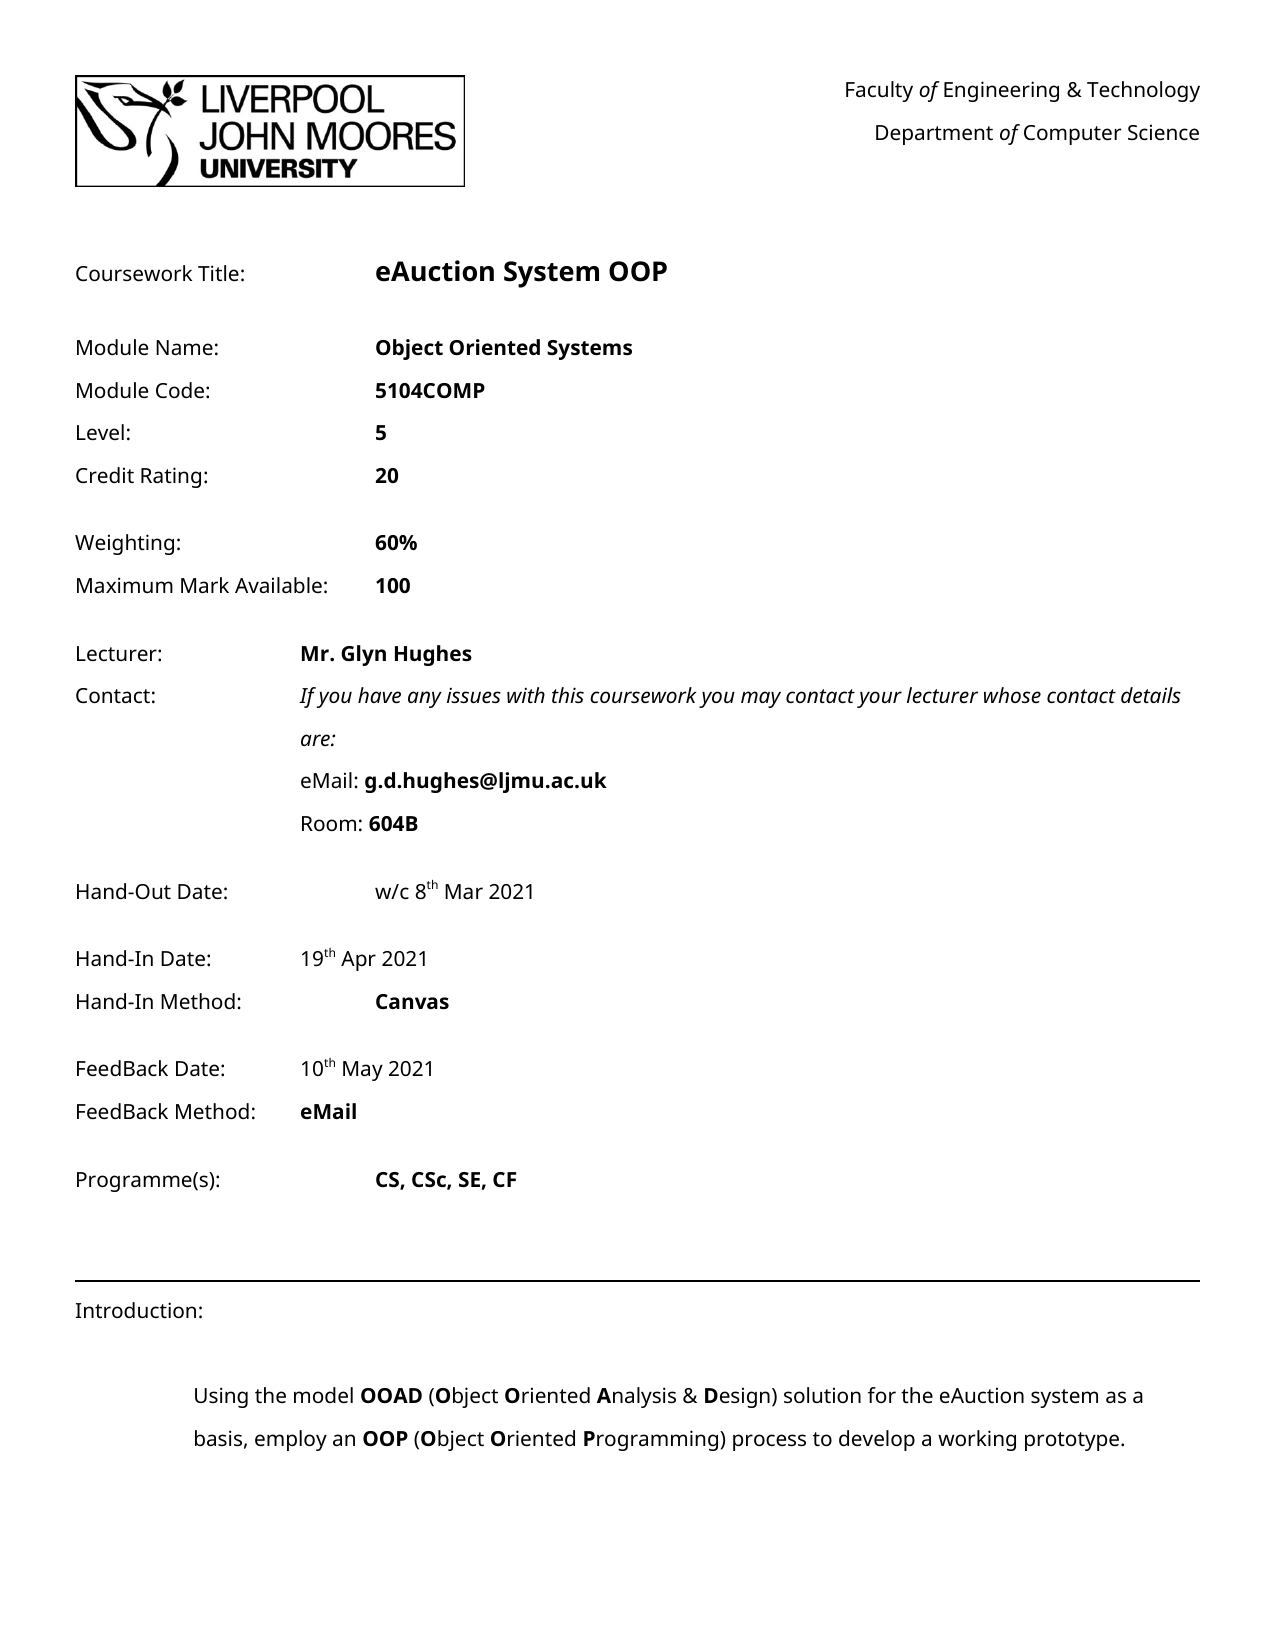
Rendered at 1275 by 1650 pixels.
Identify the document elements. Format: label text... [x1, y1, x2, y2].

text Hand-In Date: 19th Apr 2021 [75, 944, 1200, 973]
text Room: 604B [225, 809, 1200, 838]
text Using the model OOAD (Object Oriented Analysis & Design) solution for the eAuction system as a basis, employ an OOP (Object Oriented Programming) process to develop a working prototype. [193, 1381, 1200, 1452]
picture [75, 75, 465, 187]
text Coursework Title: eAuction System OOP [75, 253, 1200, 290]
text Faculty of Engineering & Technology [465, 75, 1200, 103]
text Module Name: Object Oriented Systems [75, 333, 1200, 362]
text eMail: g.d.hughes@ljmu.ac.uk [225, 767, 1200, 795]
text Hand-In Method: Canvas [75, 987, 1200, 1015]
text Programme(s): CS, CSc, SE, CF [75, 1165, 1200, 1193]
text Introduction: [75, 1296, 1200, 1325]
text FeedBack Date: 10th May 2021 [75, 1054, 1200, 1083]
text Lecturer: Mr. Glyn Hughes [75, 639, 1200, 667]
text FeedBack Method: eMail [75, 1097, 1200, 1126]
text Department of Computer Science [465, 118, 1200, 146]
text Maximum Mark Available: 100 [75, 571, 1200, 599]
text Contact: If you have any issues with this coursework you may contact your lecturer whose contact details are: [75, 681, 1200, 752]
text Level: 5 [75, 418, 1200, 447]
text Weighting: 60% [75, 528, 1200, 557]
text Credit Rating: 20 [75, 461, 1200, 489]
text Module Code: 5104COMP [75, 376, 1200, 404]
text Hand-Out Date: w/c 8th Mar 2021 [75, 877, 1200, 905]
